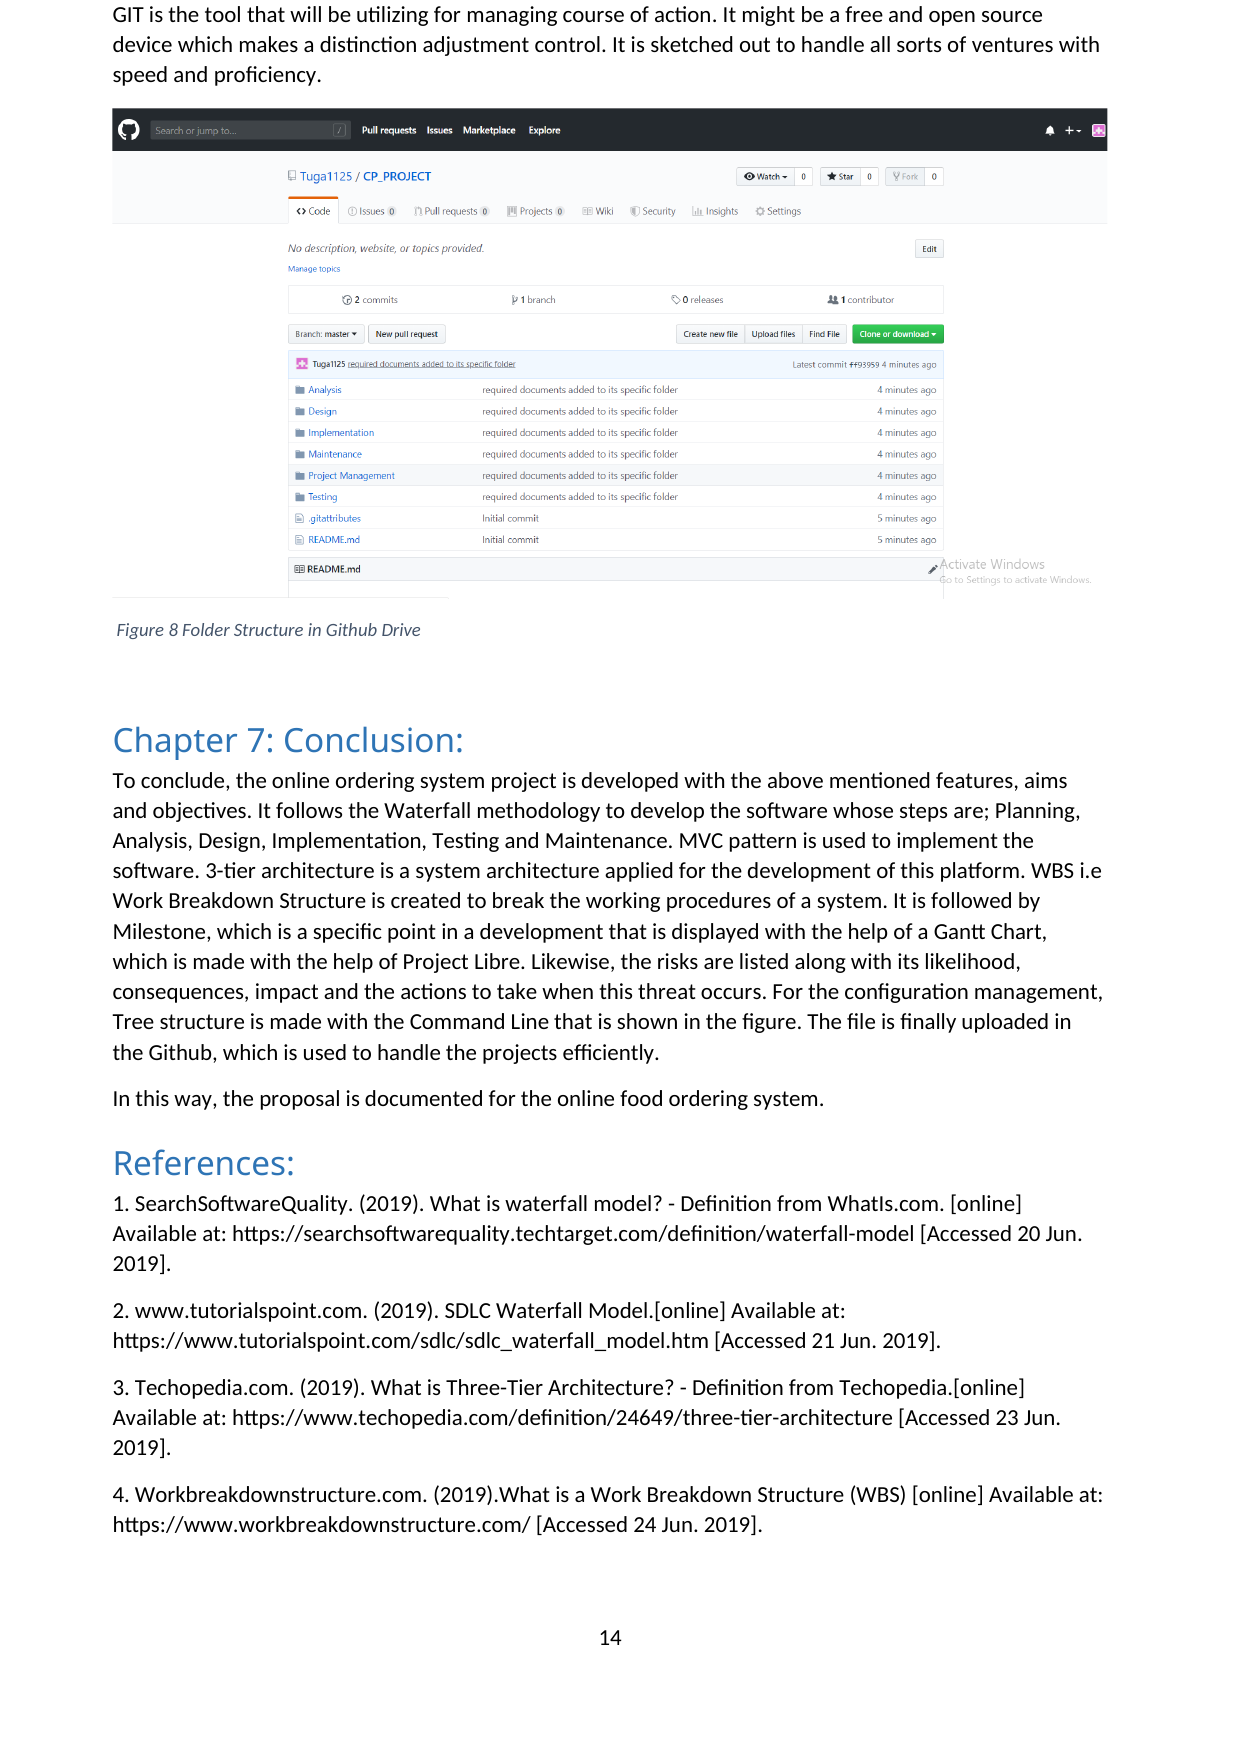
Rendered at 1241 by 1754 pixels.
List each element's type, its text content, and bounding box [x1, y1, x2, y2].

text In this way, the proposal is documented for the online food ordering system. [112, 1084, 1107, 1113]
subtitle Chapter 7: Conclusion: [112, 717, 1107, 762]
text 1. SearchSoftwareQuality. (2019). What is waterfall model? - Definition from WhatIs.com. [online] Available at: https://searchsoftwarequality.techtarget.com/definition/waterfall-model [Accessed 20 Jun. 2019]. [112, 1189, 1107, 1277]
text GIT is the tool that will be utilizing for managing course of action. It might be a free and open source device which makes a distinction adjustment control. It is sketched out to handle all sorts of ventures with speed and proficiency. [112, 0, 1107, 88]
text 3. Techopedia.com. (2019). What is Three-Tier Architecture? - Definition from Techopedia.[online] Available at: https://www.techopedia.com/definition/24649/three-tier-architecture [Accessed 23 Jun. 2019]. [112, 1373, 1107, 1462]
text To conclude, the online ordering system project is developed with the above mentioned features, aims and objectives. It follows the Waterfall methodology to develop the software whose steps are; Planning, Analysis, Design, Implementation, Testing and Maintenance. MVC pattern is used to implement the software. 3-tier architecture is a system architecture applied for the development of this platform. WBS i.e Work Breakdown Structure is created to break the working procedures of a system. It is followed by Milestone, which is a specific point in a development that is displayed with the help of a Gantt Chart, which is made with the help of Project Libre. Likewise, the risks are listed along with its likelihood, consequences, impact and the actions to take when this threat occurs. For the configuration management, Tree structure is made with the Command Line that is shown in the figure. The file is finally uploaded in the Github, which is used to handle the projects efficiently. [112, 766, 1107, 1066]
subtitle References: [112, 1140, 1107, 1185]
picture [112, 107, 1108, 599]
text 2. www.tutorialspoint.com. (2019). SDLC Waterfall Model.[online] Available at: https://www.tutorialspoint.com/sdlc/sdlc_waterfall_model.htm [Accessed 21 Jun. 2019]. [112, 1296, 1107, 1354]
text Figure 8 Folder Structure in Github Drive [112, 618, 1107, 641]
text 4. Workbreakdownstructure.com. (2019).What is a Work Breakdown Structure (WBS) [online] Available at: https://www.workbreakdownstructure.com/ [Accessed 24 Jun. 2019]. [112, 1480, 1107, 1539]
